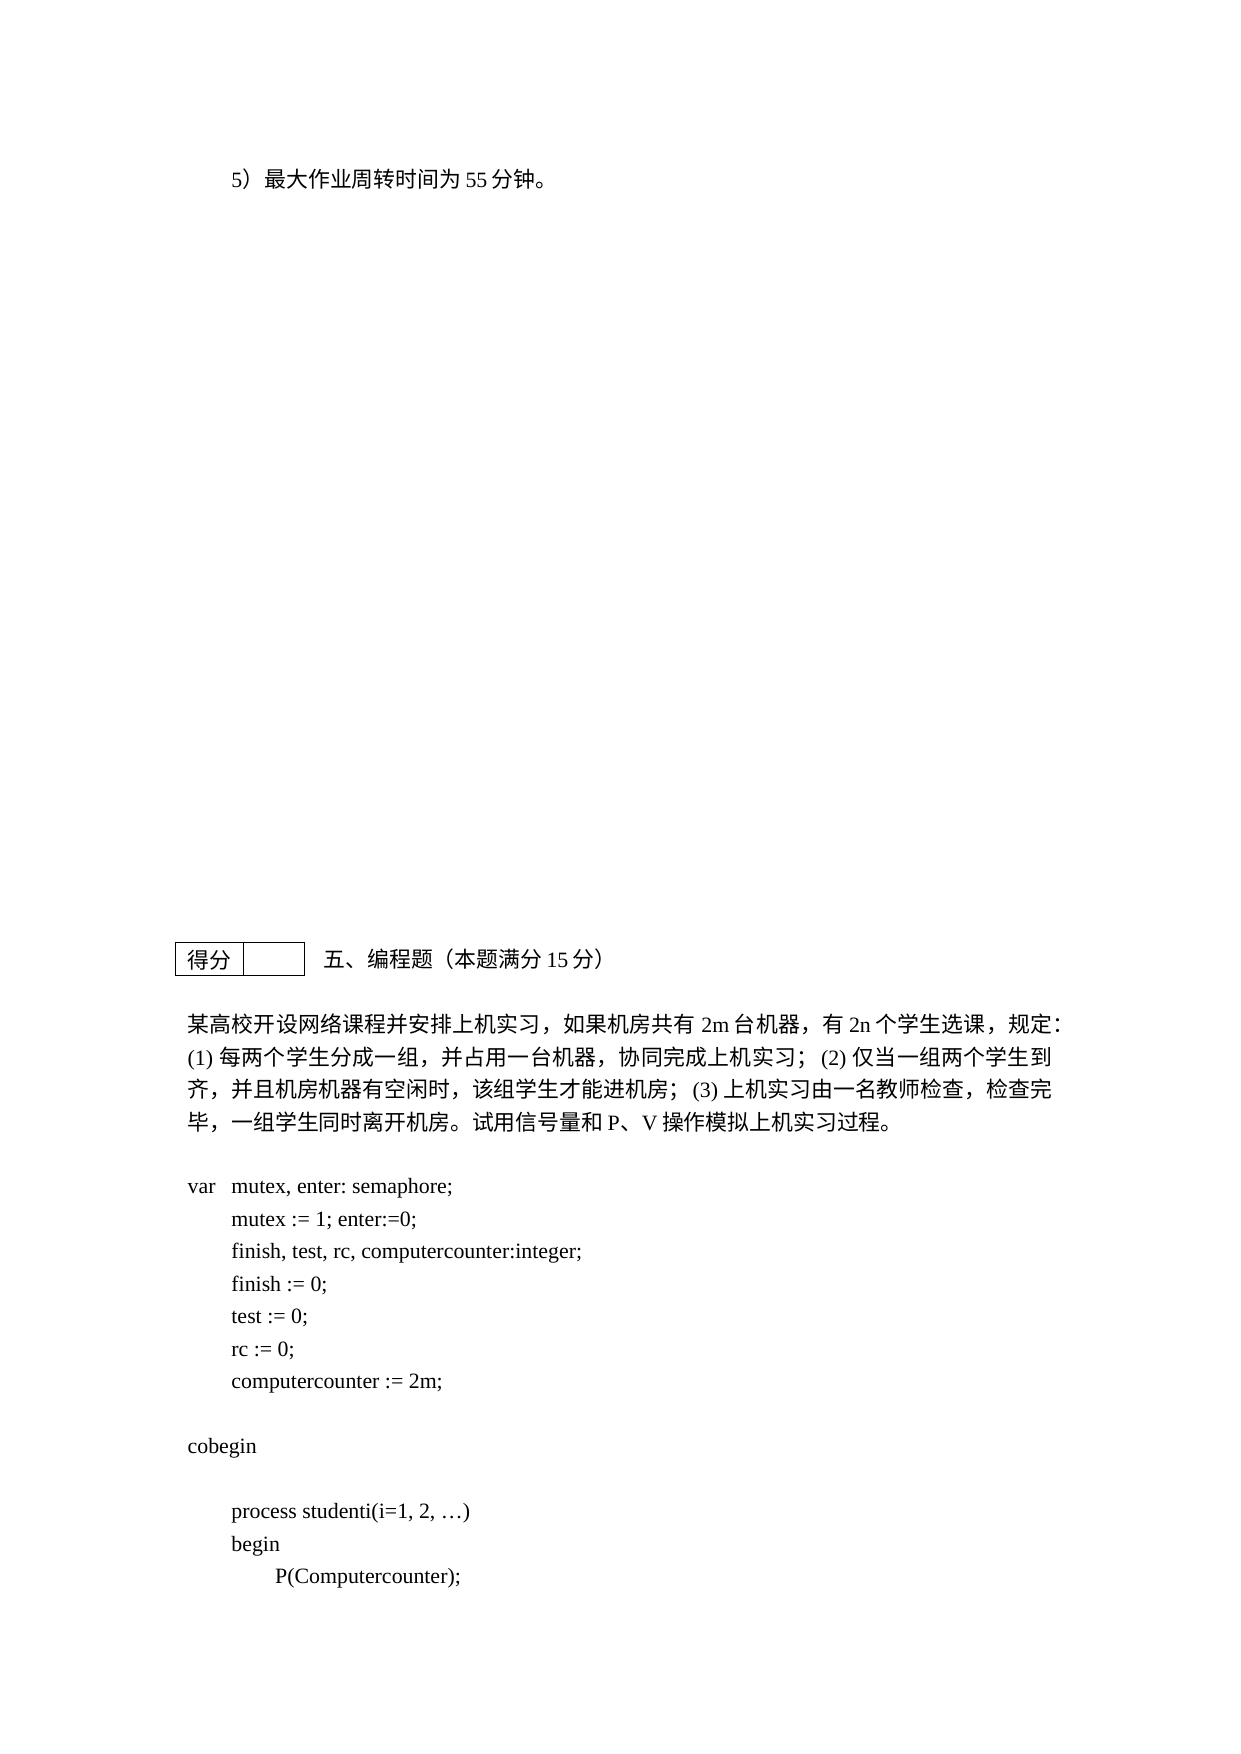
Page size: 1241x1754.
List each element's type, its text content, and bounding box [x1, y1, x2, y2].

text var mutex, enter: semaphore; [187, 1169, 1053, 1202]
text 某高校开设网络课程并安排上机实习，如果机房共有台机器，有2n个学生选课，规定：(1) 每两个学生分成一组，并占用一台机器，协同完成上机实习；(2) 仅当一组两个学生到齐，并且机房机器有空闲时，该组学生才能进机房；(3) 上机实习由一名教师检查，检查完毕，一组学生同时离开机房。试用信号量和P、V操作模拟上机实习过程。 [187, 1007, 1053, 1137]
text finish, test, rc, computercounter:integer; [187, 1234, 1053, 1267]
text rc := 0; [187, 1332, 1053, 1364]
text 五、编程题（本题满分15分） [305, 942, 1053, 974]
text finish := 0; [187, 1267, 1053, 1299]
text begin [187, 1527, 1053, 1559]
text process studenti(i=1, 2, …) [187, 1494, 1053, 1527]
table_header [244, 943, 304, 975]
text computercounter := ; [187, 1364, 1053, 1397]
text P(Computercounter); [187, 1559, 1053, 1592]
text 5）最大作业周转时间为55分钟。 [187, 162, 1053, 194]
text cobegin [187, 1429, 1053, 1462]
text mutex := 1; enter:=0; [187, 1202, 1053, 1234]
table_header 得分 [176, 943, 243, 975]
text test := 0; [187, 1299, 1053, 1332]
